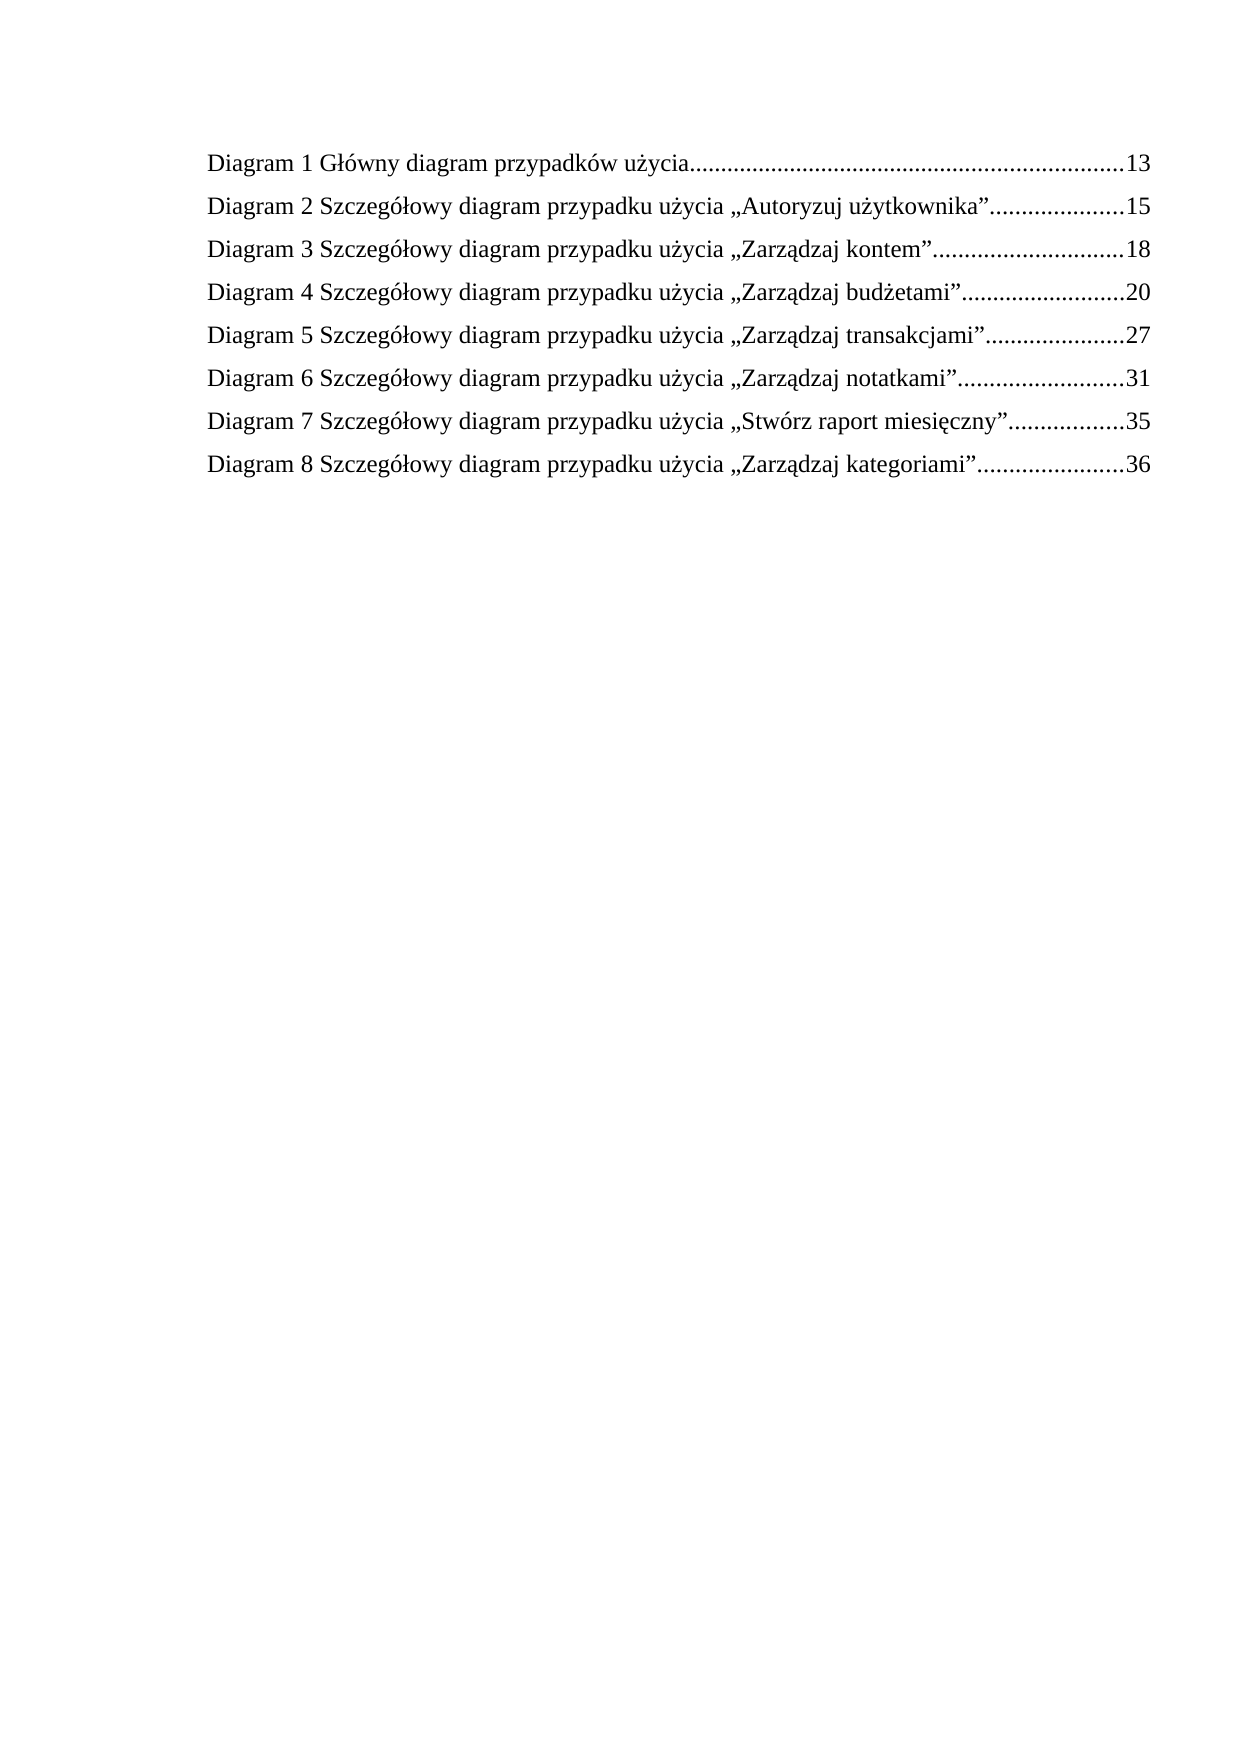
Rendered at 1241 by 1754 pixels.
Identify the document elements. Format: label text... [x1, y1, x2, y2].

text Diagram 1 Główny diagram przypadków użycia 13 [207, 148, 1152, 176]
text Diagram 5 Szczegółowy diagram przypadku użycia „Zarządzaj transakcjami” 27 [207, 320, 1152, 349]
text Diagram 6 Szczegółowy diagram przypadku użycia „Zarządzaj notatkami” 31 [207, 363, 1152, 392]
text Diagram 8 Szczegółowy diagram przypadku użycia „Zarządzaj kategoriami” 36 [207, 449, 1152, 478]
text Diagram 7 Szczegółowy diagram przypadku użycia „Stwórz raport miesięczny” 35 [207, 406, 1152, 435]
text Diagram 3 Szczegółowy diagram przypadku użycia „Zarządzaj kontem” 18 [207, 234, 1152, 263]
text Diagram 4 Szczegółowy diagram przypadku użycia „Zarządzaj budżetami” 20 [207, 277, 1152, 306]
text Diagram 2 Szczegółowy diagram przypadku użycia „Autoryzuj użytkownika” 15 [207, 191, 1152, 219]
